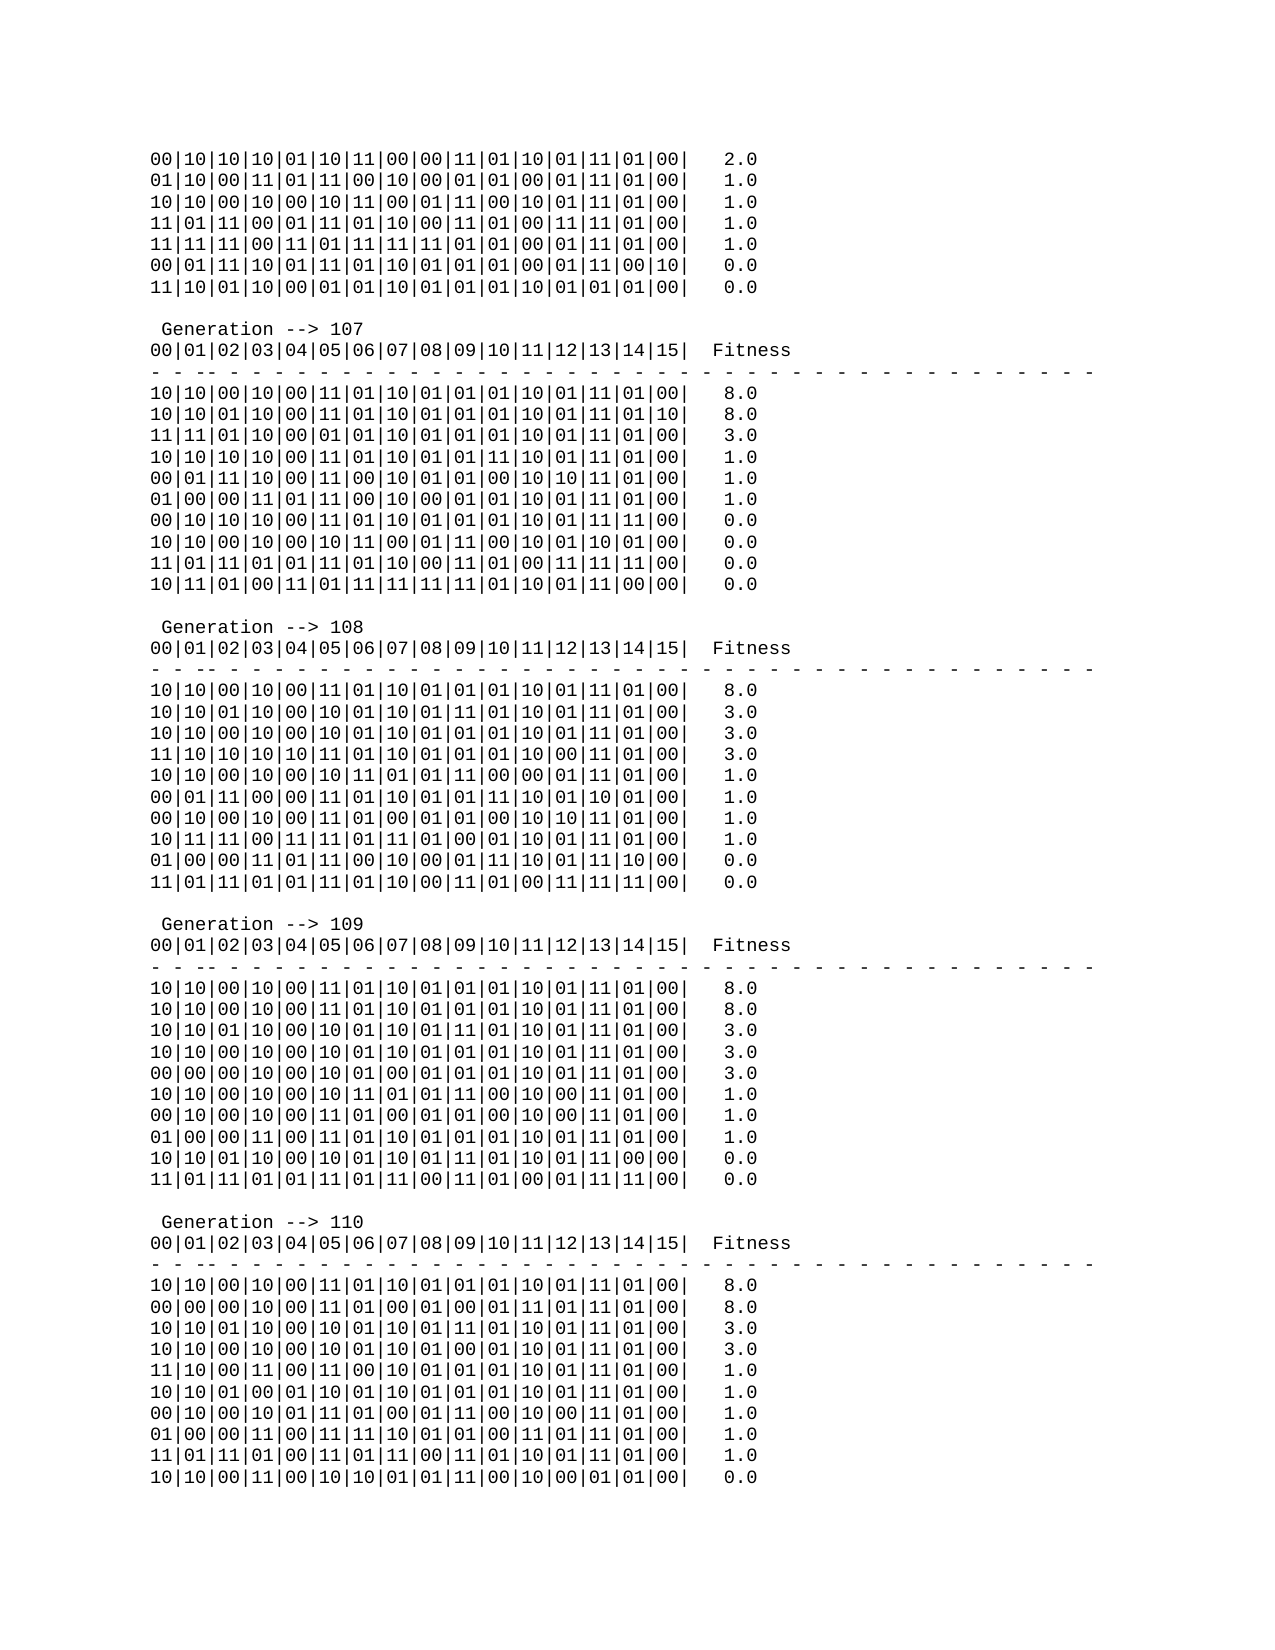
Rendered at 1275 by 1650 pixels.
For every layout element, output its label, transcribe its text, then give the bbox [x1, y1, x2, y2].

text 10|10|00|10|00|11|01|10|01|01|01|10|01|11|01|00| 8.0 [150, 979, 1125, 1000]
text 10|10|00|10|00|10|01|10|01|01|01|10|01|11|01|00| 3.0 [150, 724, 1125, 745]
text 10|10|00|10|00|11|01|10|01|01|01|10|01|11|01|00| 8.0 [150, 1276, 1125, 1297]
text - - -- - - - - - - - - - - - - - - - - - - - - - - - - - - - - - - - - - - - - - - - [150, 660, 1125, 681]
text 11|01|11|01|01|11|01|10|00|11|01|00|11|11|11|00| 0.0 [150, 872, 1125, 894]
text 10|10|00|10|00|10|01|10|01|00|01|10|01|11|01|00| 3.0 [150, 1340, 1125, 1361]
text 10|11|11|00|11|11|01|11|01|00|01|10|01|11|01|00| 1.0 [150, 830, 1125, 851]
text - - -- - - - - - - - - - - - - - - - - - - - - - - - - - - - - - - - - - - - - - - - [150, 957, 1125, 979]
text 00|10|00|10|00|11|01|00|01|01|00|10|10|11|01|00| 1.0 [150, 809, 1125, 830]
text 10|11|01|00|11|01|11|11|11|11|01|10|01|11|00|00| 0.0 [150, 575, 1125, 596]
text 11|01|11|01|01|11|01|10|00|11|01|00|11|11|11|00| 0.0 [150, 554, 1125, 575]
text 11|10|10|10|10|11|01|10|01|01|01|10|00|11|01|00| 3.0 [150, 745, 1125, 766]
text 10|10|00|10|00|10|11|00|01|11|00|10|01|11|01|00| 1.0 [150, 192, 1125, 214]
text Generation --> 107 [150, 320, 1125, 341]
text 00|10|10|10|00|11|01|10|01|01|01|10|01|11|11|00| 0.0 [150, 511, 1125, 532]
text 00|01|11|10|01|11|01|10|01|01|01|00|01|11|00|10| 0.0 [150, 256, 1125, 277]
text 10|10|00|10|00|10|11|01|01|11|00|10|00|11|01|00| 1.0 [150, 1085, 1125, 1106]
text 10|10|00|10|00|10|01|10|01|01|01|10|01|11|01|00| 3.0 [150, 1042, 1125, 1064]
text 01|00|00|11|00|11|01|10|01|01|01|10|01|11|01|00| 1.0 [150, 1127, 1125, 1149]
text 00|01|11|10|00|11|00|10|01|01|00|10|10|11|01|00| 1.0 [150, 469, 1125, 490]
text Generation --> 110 [150, 1212, 1125, 1234]
text 10|10|00|10|00|10|11|00|01|11|00|10|01|10|01|00| 0.0 [150, 532, 1125, 554]
text 00|00|00|10|00|10|01|00|01|01|01|10|01|11|01|00| 3.0 [150, 1064, 1125, 1085]
text 10|10|01|10|00|10|01|10|01|11|01|10|01|11|00|00| 0.0 [150, 1149, 1125, 1170]
text 11|11|11|00|11|01|11|11|11|01|01|00|01|11|01|00| 1.0 [150, 235, 1125, 256]
text 00|10|00|10|01|11|01|00|01|11|00|10|00|11|01|00| 1.0 [150, 1404, 1125, 1425]
text 11|01|11|00|01|11|01|10|00|11|01|00|11|11|01|00| 1.0 [150, 214, 1125, 235]
text 11|01|11|01|01|11|01|11|00|11|01|00|01|11|11|00| 0.0 [150, 1170, 1125, 1191]
text - - -- - - - - - - - - - - - - - - - - - - - - - - - - - - - - - - - - - - - - - - - [150, 1255, 1125, 1276]
text 00|01|02|03|04|05|06|07|08|09|10|11|12|13|14|15| Fitness [150, 341, 1125, 362]
text 10|10|00|10|00|11|01|10|01|01|01|10|01|11|01|00| 8.0 [150, 384, 1125, 405]
text 10|10|00|10|00|11|01|10|01|01|01|10|01|11|01|00| 8.0 [150, 1000, 1125, 1021]
text Generation --> 109 [150, 915, 1125, 936]
text 00|01|11|00|00|11|01|10|01|01|11|10|01|10|01|00| 1.0 [150, 787, 1125, 809]
text 10|10|01|10|00|10|01|10|01|11|01|10|01|11|01|00| 3.0 [150, 702, 1125, 724]
text 00|00|00|10|00|11|01|00|01|00|01|11|01|11|01|00| 8.0 [150, 1297, 1125, 1319]
text 01|00|00|11|01|11|00|10|00|01|11|10|01|11|10|00| 0.0 [150, 851, 1125, 872]
text 10|10|01|00|01|10|01|10|01|01|01|10|01|11|01|00| 1.0 [150, 1382, 1125, 1404]
text 00|01|02|03|04|05|06|07|08|09|10|11|12|13|14|15| Fitness [150, 639, 1125, 660]
text 10|10|00|10|00|10|11|01|01|11|00|00|01|11|01|00| 1.0 [150, 766, 1125, 787]
text 10|10|10|10|00|11|01|10|01|01|11|10|01|11|01|00| 1.0 [150, 447, 1125, 469]
text 11|11|01|10|00|01|01|10|01|01|01|10|01|11|01|00| 3.0 [150, 426, 1125, 447]
text 00|01|02|03|04|05|06|07|08|09|10|11|12|13|14|15| Fitness [150, 936, 1125, 957]
text 10|10|01|10|00|10|01|10|01|11|01|10|01|11|01|00| 3.0 [150, 1021, 1125, 1042]
text 11|01|11|01|00|11|01|11|00|11|01|10|01|11|01|00| 1.0 [150, 1446, 1125, 1467]
text 10|10|00|10|00|11|01|10|01|01|01|10|01|11|01|00| 8.0 [150, 681, 1125, 702]
text 01|00|00|11|00|11|11|10|01|01|00|11|01|11|01|00| 1.0 [150, 1425, 1125, 1446]
text 00|01|02|03|04|05|06|07|08|09|10|11|12|13|14|15| Fitness [150, 1234, 1125, 1255]
text 00|10|00|10|00|11|01|00|01|01|00|10|00|11|01|00| 1.0 [150, 1106, 1125, 1127]
text 01|10|00|11|01|11|00|10|00|01|01|00|01|11|01|00| 1.0 [150, 171, 1125, 192]
text 10|10|01|10|00|10|01|10|01|11|01|10|01|11|01|00| 3.0 [150, 1319, 1125, 1340]
text 11|10|00|11|00|11|00|10|01|01|01|10|01|11|01|00| 1.0 [150, 1361, 1125, 1382]
text - - -- - - - - - - - - - - - - - - - - - - - - - - - - - - - - - - - - - - - - - - - [150, 362, 1125, 384]
text 10|10|00|11|00|10|10|01|01|11|00|10|00|01|01|00| 0.0 [150, 1467, 1125, 1489]
text 00|10|10|10|01|10|11|00|00|11|01|10|01|11|01|00| 2.0 [150, 150, 1125, 171]
text 01|00|00|11|01|11|00|10|00|01|01|10|01|11|01|00| 1.0 [150, 490, 1125, 511]
text Generation --> 108 [150, 617, 1125, 639]
text 11|10|01|10|00|01|01|10|01|01|01|10|01|01|01|00| 0.0 [150, 277, 1125, 299]
text 10|10|01|10|00|11|01|10|01|01|01|10|01|11|01|10| 8.0 [150, 405, 1125, 426]
